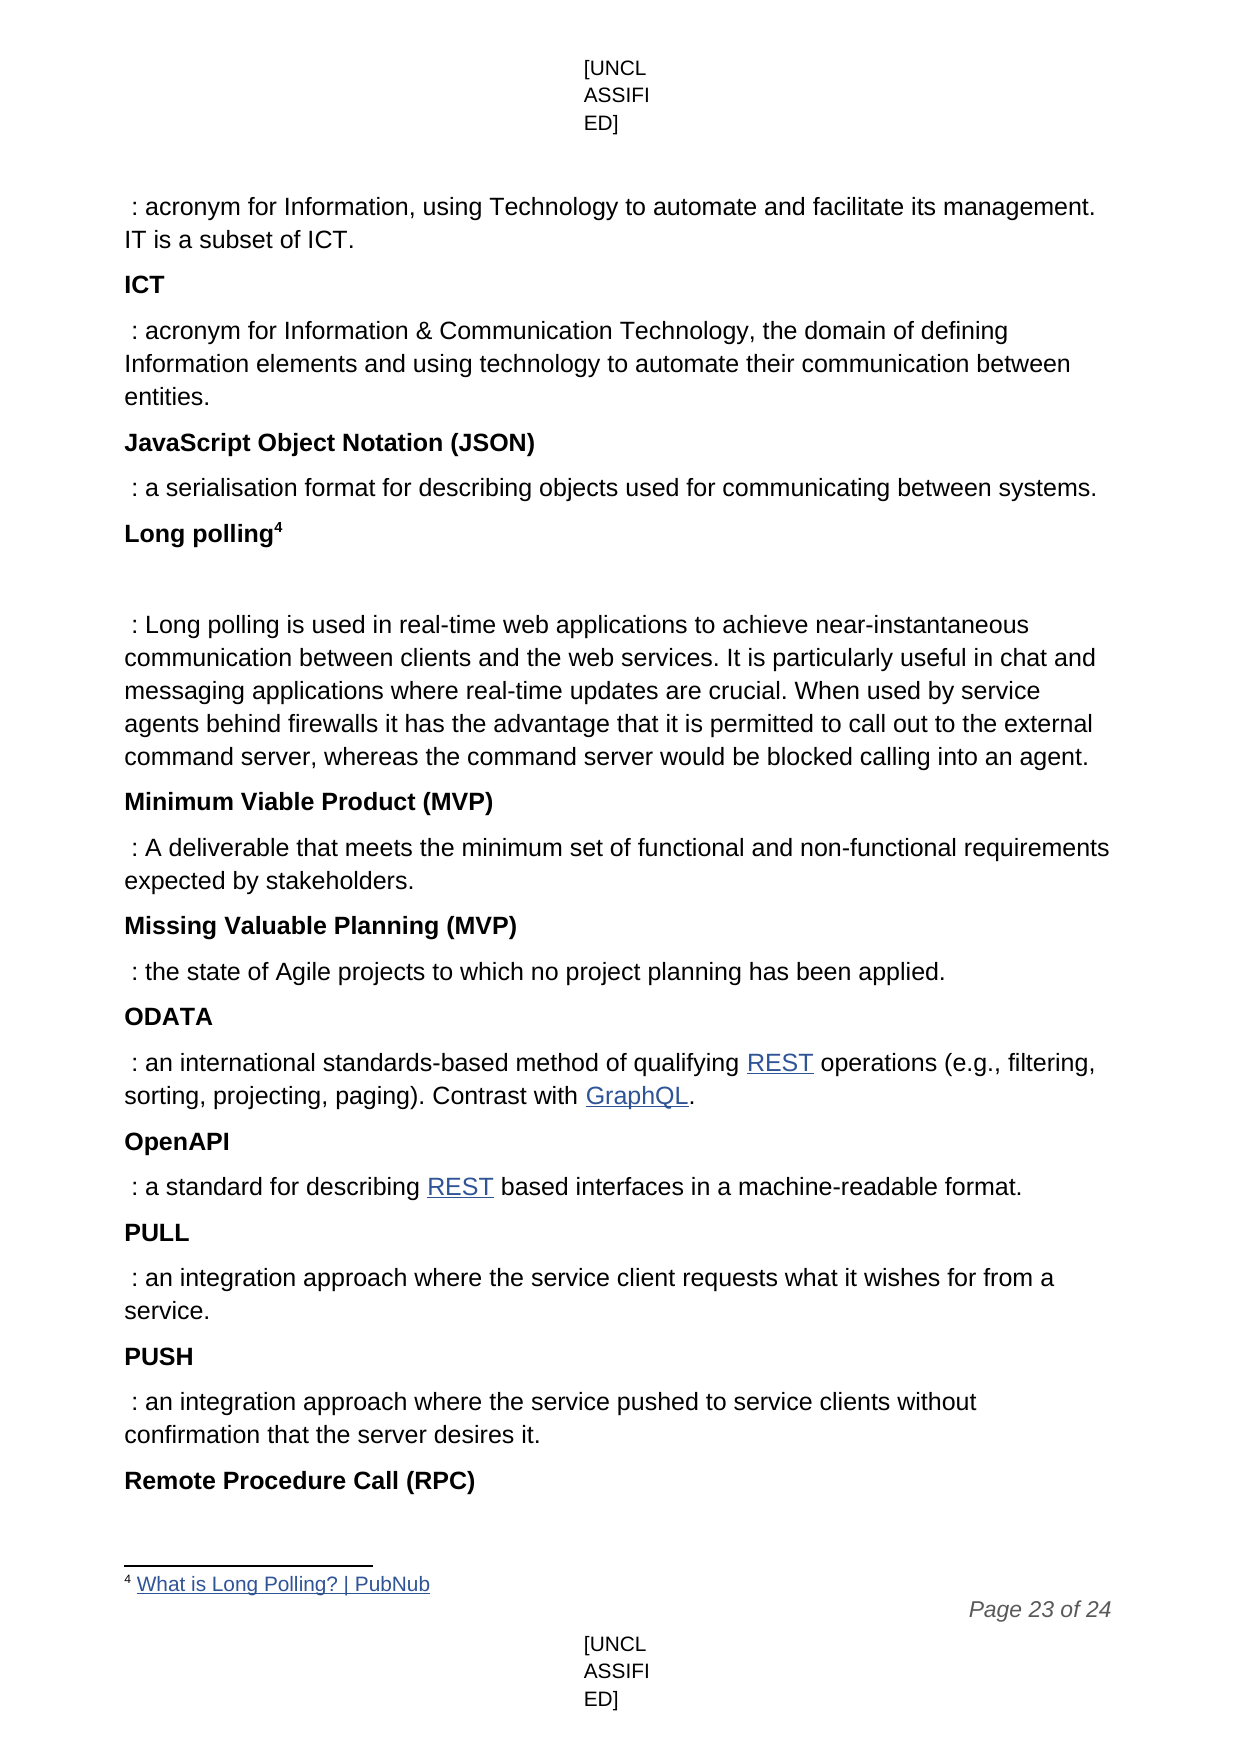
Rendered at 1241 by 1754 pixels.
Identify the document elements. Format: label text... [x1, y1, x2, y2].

text Minimum Viable Product (MVP) [124, 787, 1116, 816]
text : A deliverable that meets the minimum set of functional and non-functional requirements expected by stakeholders. [124, 833, 1116, 894]
text : an integration approach where the service client requests what it wishes for from a service. [124, 1263, 1116, 1325]
text : acronym for Information & Communication Technology, the domain of defining Information elements and using technology to automate their communication between entities. [124, 316, 1116, 411]
text JavaScript Object Notation (JSON) [124, 428, 1116, 456]
text PUSH [124, 1342, 1116, 1370]
text Remote Procedure Call (RPC) [124, 1466, 1116, 1494]
text Missing Valuable Planning (MVP) [124, 911, 1116, 940]
text OpenAPI [124, 1126, 1116, 1155]
text : an integration approach where the service pushed to service clients without confirmation that the server desires it. [124, 1387, 1116, 1449]
text : acronym for Information, using Technology to automate and facilitate its management. IT is a subset of ICT. [124, 192, 1116, 254]
text : the state of Agile projects to which no project planning has been applied. [124, 957, 1116, 986]
text : a standard for describing REST based interfaces in a machine-readable format. [124, 1172, 1116, 1201]
text : a serialisation format for describing objects used for communicating between systems. [124, 473, 1116, 502]
text Long polling [124, 519, 1116, 547]
text : an international standards-based method of qualifying REST operations (e.g., filtering, sorting, projecting, paging). Contrast with GraphQL. [124, 1048, 1116, 1110]
text ICT [124, 271, 1116, 299]
text ODATA [124, 1002, 1116, 1031]
text : Long polling is used in real-time web applications to achieve near-instantaneous communication between clients and the web services. It is particularly useful in chat and messaging applications where real-time updates are crucial. When used by service agents behind firewalls it has the advantage that it is permitted to call out to the external command server, whereas the command server would be blocked calling into an agent. [124, 610, 1116, 771]
text PULL [124, 1217, 1116, 1246]
